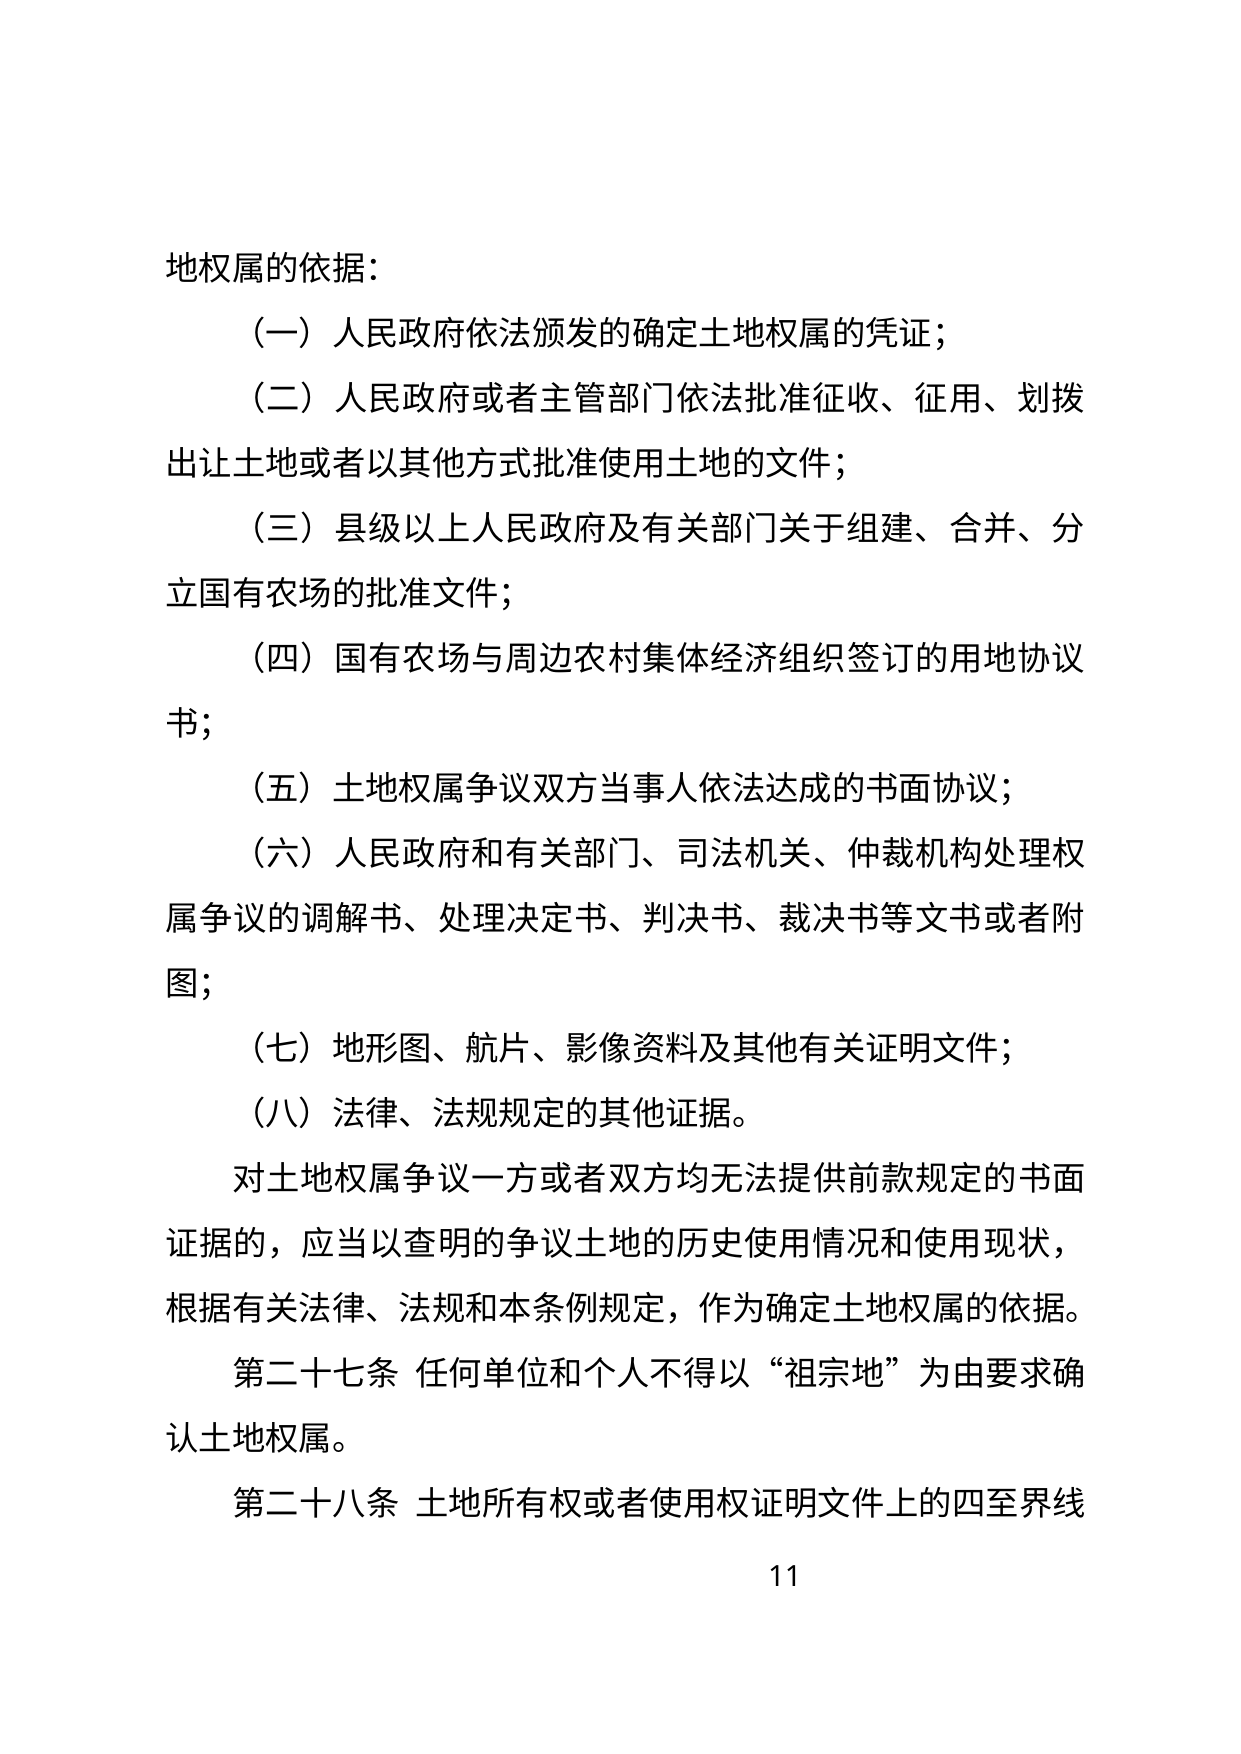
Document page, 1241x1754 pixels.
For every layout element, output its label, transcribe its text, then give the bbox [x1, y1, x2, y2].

text （四）国有农场与周边农村集体经济组织签订的用地协议书； [165, 623, 1087, 753]
text （一）人民政府依法颁发的确定土地权属的凭证； [165, 298, 1087, 363]
text （五）土地权属争议双方当事人依法达成的书面协议； [165, 753, 1087, 818]
text 第二十七条 任何单位和个人不得以“祖宗地”为由要求确认土地权属。 [165, 1338, 1087, 1468]
text （三）县级以上人民政府及有关部门关于组建、合并、分立国有农场的批准文件； [165, 493, 1087, 623]
text （六）人民政府和有关部门、司法机关、仲裁机构处理权属争议的调解书、处理决定书、判决书、裁决书等文书或者附图； [165, 818, 1087, 1013]
text 对土地权属争议一方或者双方均无法提供前款规定的书面证据的，应当以查明的争议土地的历史使用情况和使用现状，根据有关法律、法规和本条例规定，作为确定土地权属的依据。 [165, 1143, 1087, 1338]
text （八）法律、法规规定的其他证据。 [165, 1078, 1087, 1143]
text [165, 1468, 1087, 1533]
text （七）地形图、航片、影像资料及其他有关证明文件； [165, 1013, 1087, 1078]
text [165, 233, 1087, 298]
text （二）人民政府或者主管部门依法批准征收、征用、划拨、出让土地或者以其他方式批准使用土地的文件； [165, 363, 1087, 493]
